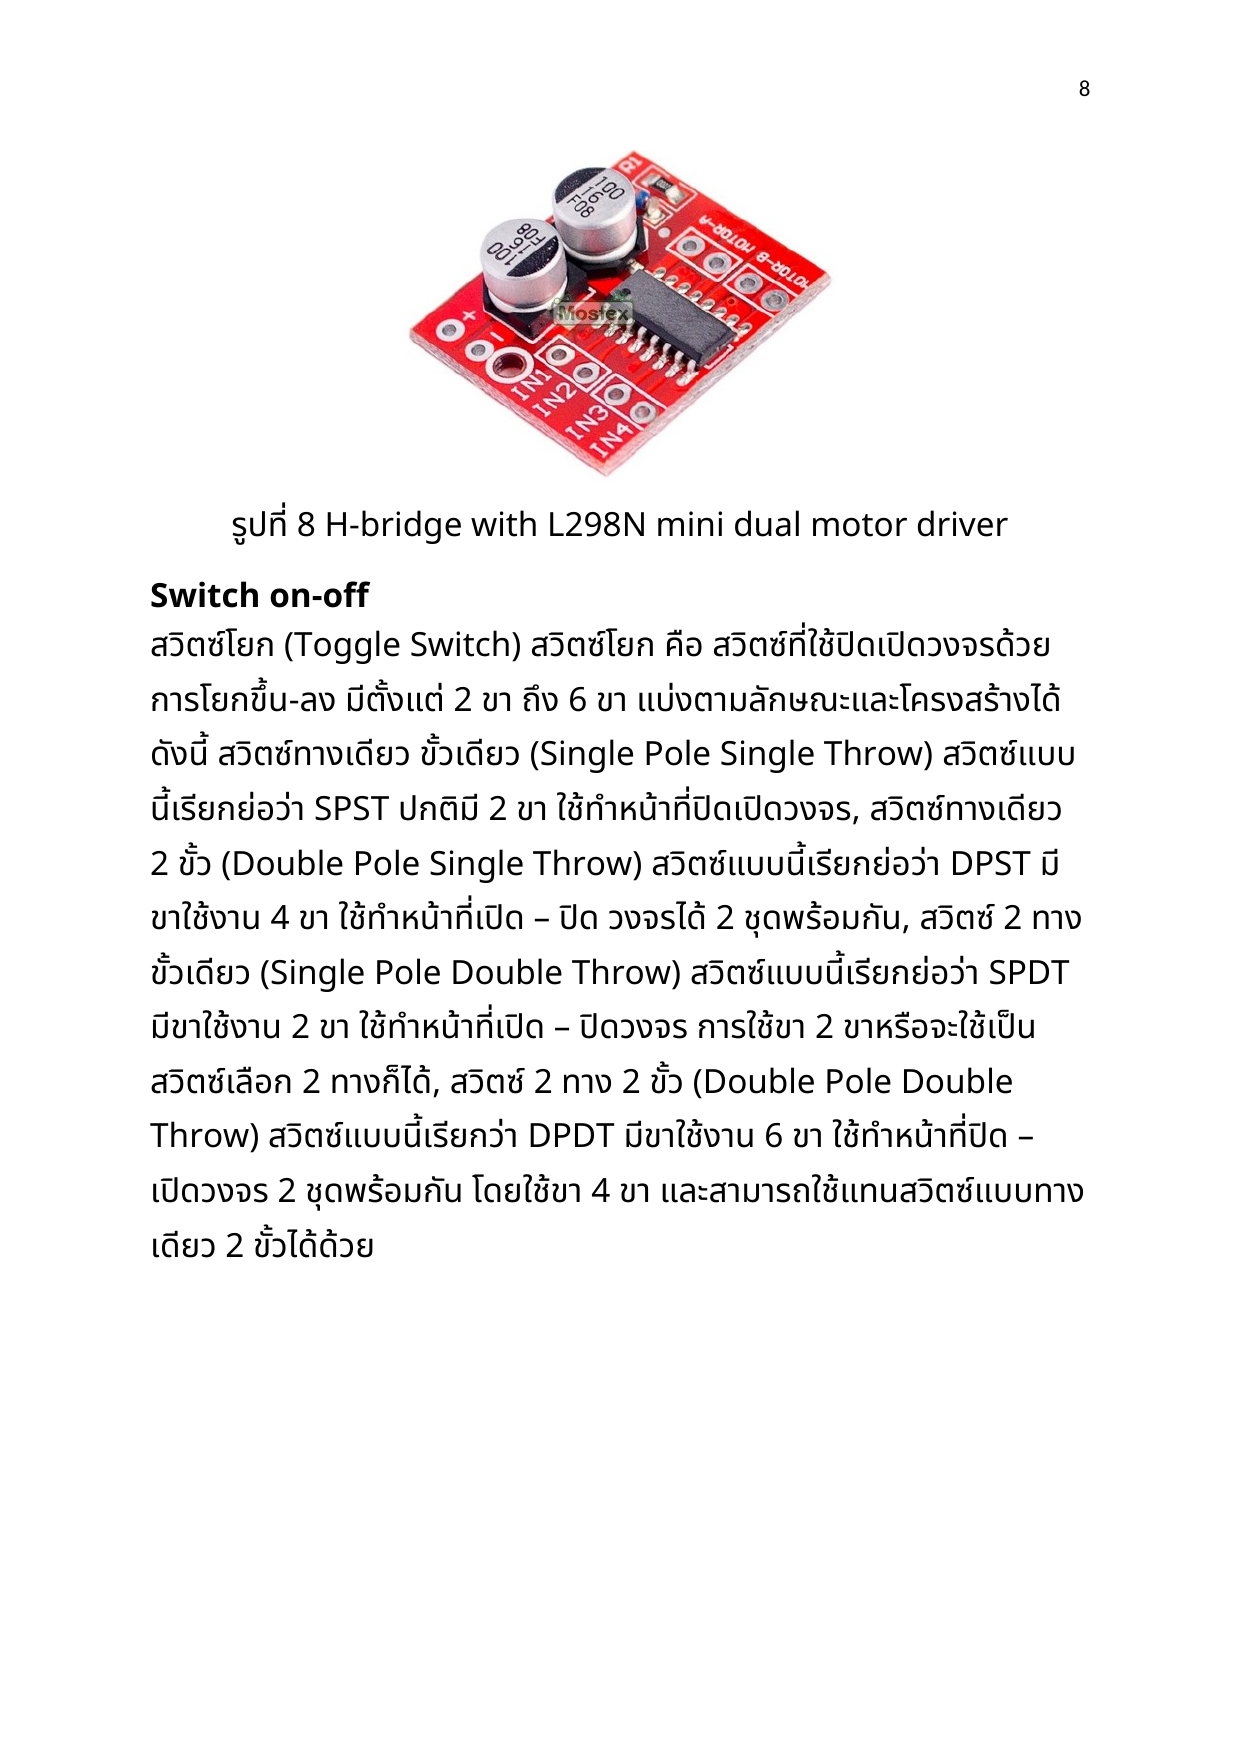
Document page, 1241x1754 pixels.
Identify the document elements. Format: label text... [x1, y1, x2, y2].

text สวิตซ์โยก (Toggle Switch) สวิตซ์โยก คือ สวิตซ์ที่ใช้ปิดเปิดวงจรด้วยการโยกขึ้น-ลง มีตั้งแต่ 2 ขา ถึง 6 ขา แบ่งตามลักษณะและโครงสร้างได้ดังนี้ สวิตซ์ทางเดียว ขั้วเดียว (Single Pole Single Throw) สวิตซ์แบบนี้เรียกย่อว่า SPST ปกติมี 2 ขา ใช้ทำหน้าที่ปิดเปิดวงจร, สวิตซ์ทางเดียว 2 ขั้ว (Double Pole Single Throw) สวิตซ์แบบนี้เรียกย่อว่า DPST มีขาใช้งาน 4 ขา ใช้ทำหน้าที่เปิด – ปิด วงจรได้ 2 ชุดพร้อมกัน, สวิตซ์ 2 ทาง ขั้วเดียว (Single Pole Double Throw) สวิตซ์แบบนี้เรียกย่อว่า SPDT มีขาใช้งาน 2 ขา ใช้ทำหน้าที่เปิด – ปิดวงจร การใช้ขา 2 ขาหรือจะใช้เป็นสวิตซ์เลือก 2 ทางก็ได้, สวิตซ์ 2 ทาง 2 ขั้ว (Double Pole Double Throw) สวิตซ์แบบนี้เรียกว่า DPDT มีขาใช้งาน 6 ขา ใช้ทำหน้าที่ปิด – เปิดวงจร 2 ชุดพร้อมกัน โดยใช้ขา 4 ขา และสามารถใช้แทนสวิตซ์แบบทางเดียว 2 ขั้วได้ด้วย [150, 621, 1090, 1272]
text รูปที่ 8 H-bridge with L298N mini dual motor driver [150, 501, 1090, 551]
picture [402, 150, 838, 482]
subtitle Switch on-off [150, 572, 1090, 617]
